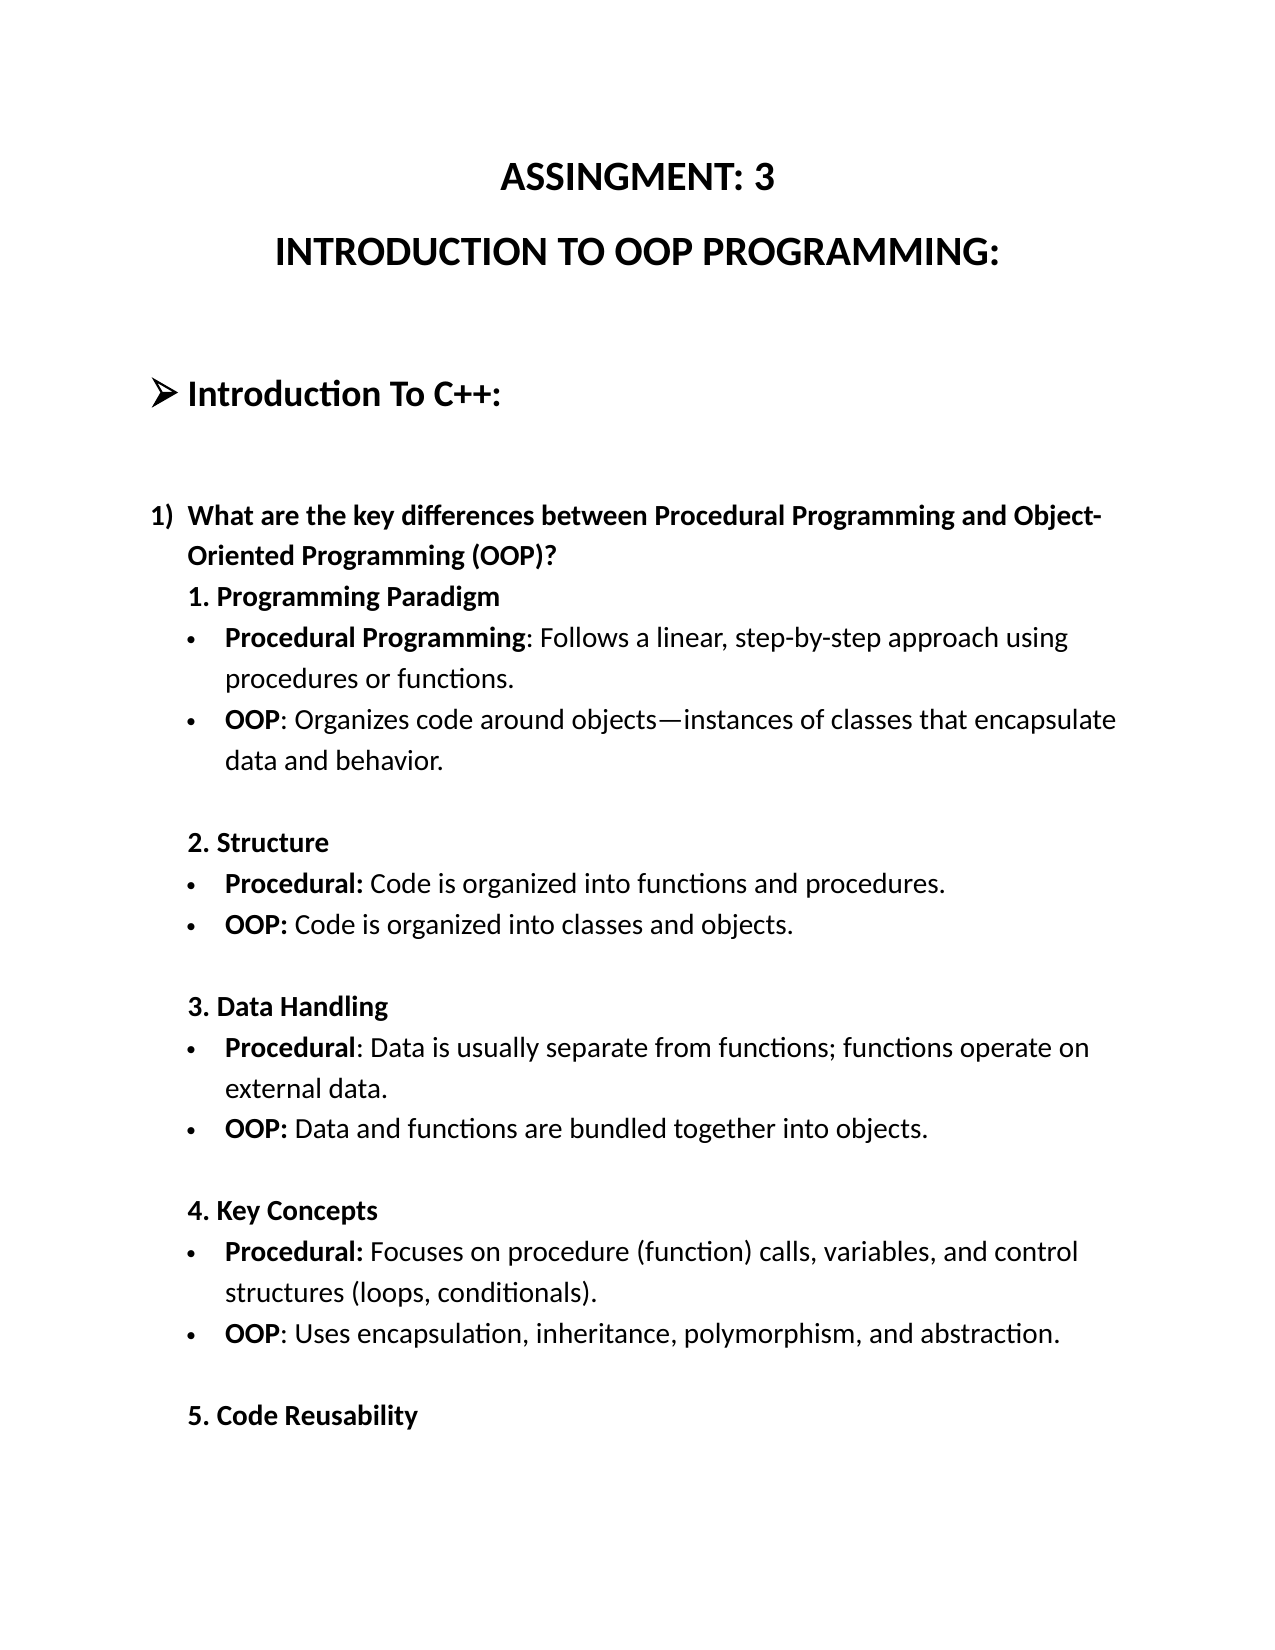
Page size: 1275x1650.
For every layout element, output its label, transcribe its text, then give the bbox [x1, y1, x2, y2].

list OOP: Organizes code around objects—instances of classes that encapsulate data and behavior. [187, 701, 1125, 778]
list Procedural: Code is organized into functions and procedures. [187, 865, 1125, 901]
text ASSINGMENT: 3 [150, 150, 1125, 201]
text INTRODUCTION TO OOP PROGRAMMING: [150, 225, 1125, 276]
list OOP: Data and functions are bundled together into objects. [187, 1111, 1125, 1146]
list Procedural: Data is usually separate from functions; functions operate on external data. [187, 1029, 1125, 1105]
list 2. Structure [187, 824, 1125, 860]
list Procedural: Focuses on procedure (function) calls, variables, and control structures (loops, conditionals). [187, 1233, 1125, 1310]
list OOP: Uses encapsulation, inheritance, polymorphism, and abstraction. [187, 1315, 1125, 1351]
list 3. Data Handling [187, 988, 1125, 1023]
list 4. Key Concepts [187, 1192, 1125, 1228]
list Introduction To C++: [150, 369, 1125, 415]
list 5. Code Reusability [187, 1397, 1125, 1433]
list What are the key differences between Procedural Programming and Object-Oriented Programming (OOP)? [150, 497, 1125, 573]
list OOP: Code is organized into classes and objects. [187, 906, 1125, 942]
list Procedural Programming: Follows a linear, step-by-step approach using procedures or functions. [187, 619, 1125, 696]
list 1. Programming Paradigm [187, 578, 1125, 614]
